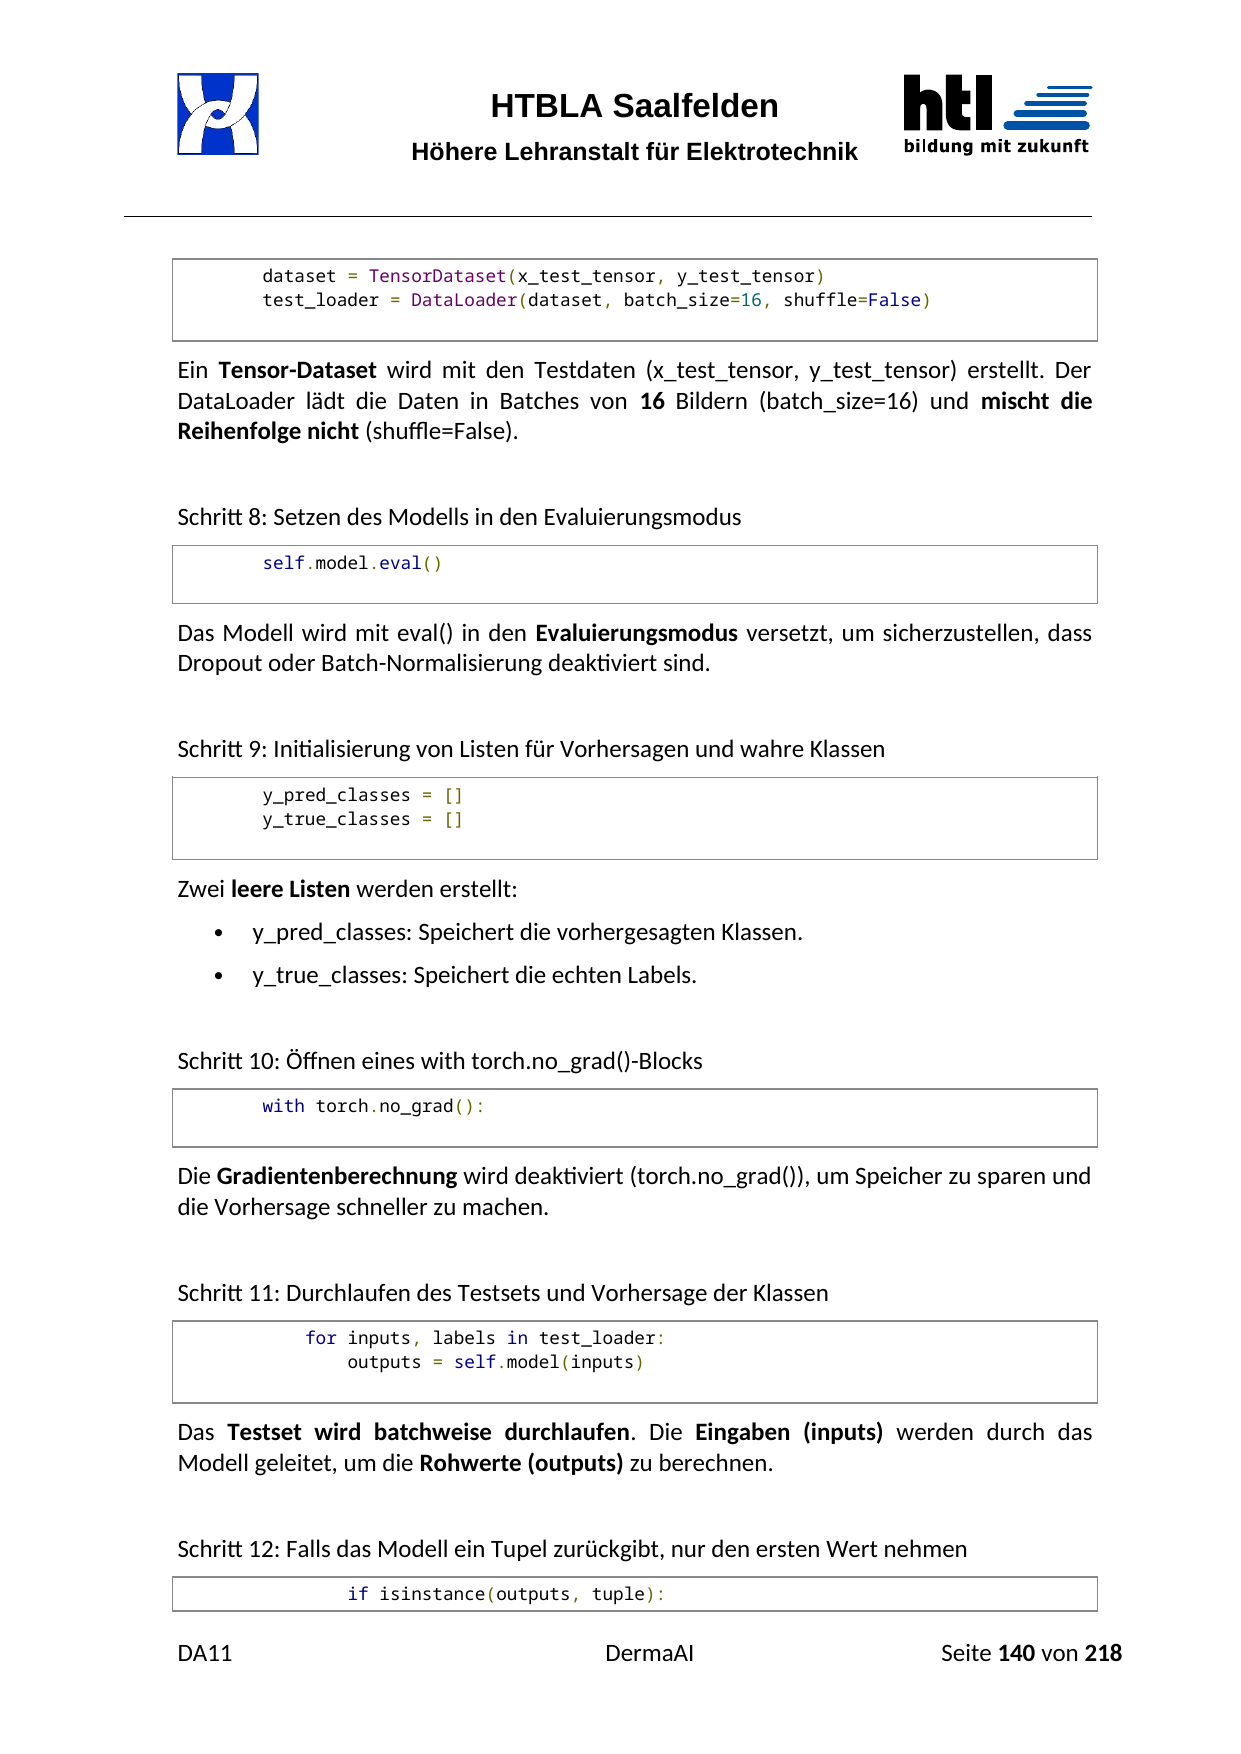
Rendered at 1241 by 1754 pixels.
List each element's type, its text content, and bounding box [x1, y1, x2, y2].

text Zwei leere Listen werden erstellt: [177, 873, 1092, 903]
text Das Testset wird batchweise durchlaufen. Die Eingaben (inputs) werden durch das Modell geleitet, um die Rohwerte (outputs) zu berechnen. [177, 1416, 1092, 1477]
text self.model.eval() [173, 546, 1097, 574]
text Schritt 11: Durchlaufen des Testsets und Vorhersage der Klassen [177, 1277, 1092, 1307]
text outputs = self.model(inputs) [177, 1350, 1092, 1374]
text test_loader = DataLoader(dataset, batch_size=16, shuffle=False) [177, 288, 1092, 312]
text y_pred_classes = [] [173, 778, 1097, 806]
text for inputs, labels in test_loader: [173, 1322, 1097, 1350]
text with torch.no_grad(): [173, 1090, 1097, 1118]
text if isinstance(outputs, tuple): [173, 1578, 1097, 1610]
text Schritt 8: Setzen des Modells in den Evaluierungsmodus [177, 502, 1092, 532]
text Schritt 9: Initialisierung von Listen für Vorhersagen und wahre Klassen [177, 733, 1092, 764]
text Schritt 10: Öffnen eines with torch.no_grad()-Blocks [177, 1045, 1092, 1076]
list y_pred_classes: Speichert die vorhergesagten Klassen. [215, 916, 1092, 946]
list y_true_classes: Speichert die echten Labels. [215, 959, 1092, 989]
text Das Modell wird mit eval() in den Evaluierungsmodus versetzt, um sicherzustellen, dass Dropout oder Batch-Normalisierung deaktiviert sind. [177, 617, 1092, 678]
text dataset = TensorDataset(x_test_tensor, y_test_tensor) [173, 260, 1097, 288]
text Die Gradientenberechnung wird deaktiviert (torch.no_grad()), um Speicher zu sparen und die Vorhersage schneller zu machen. [177, 1160, 1092, 1221]
picture [177, 73, 259, 155]
text y_true_classes = [] [177, 806, 1092, 831]
text Ein Tensor-Dataset wird mit den Testdaten (x_test_tensor, y_test_tensor) erstellt. Der DataLoader lädt die Daten in Batches von 16 Bildern (batch_size=16) und mischt die Reihenfolge nicht (shuffle=False). [177, 354, 1092, 446]
text Schritt 12: Falls das Modell ein Tupel zurückgibt, nur den ersten Wert nehmen [177, 1533, 1092, 1563]
